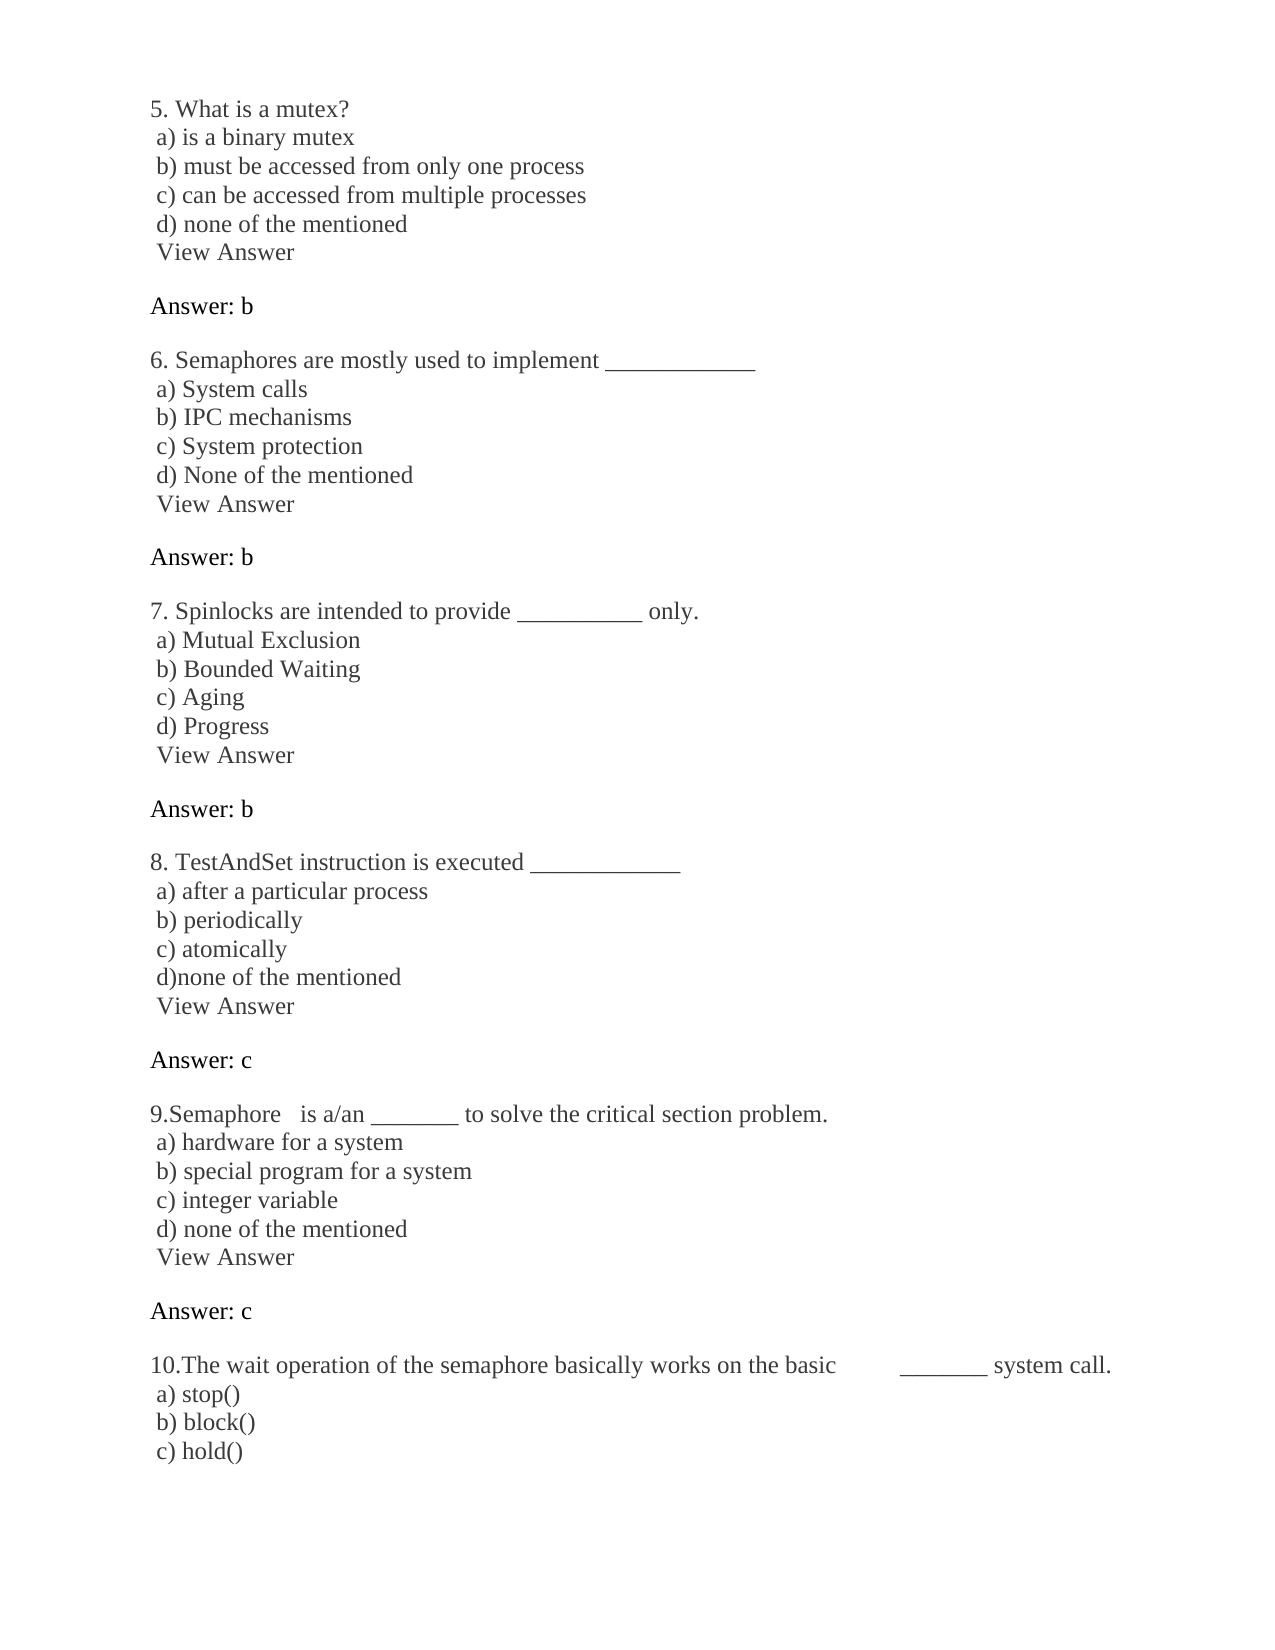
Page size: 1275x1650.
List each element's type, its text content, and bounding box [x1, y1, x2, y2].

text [150, 1350, 1125, 1465]
text 8. TestAndSet instruction is executed ____________ a) after a particular process b) periodically c) atomically d)none of the mentioned View Answer [150, 847, 1125, 1020]
text Answer: c [150, 1296, 1125, 1325]
text 5. What is a mutex? a) is a binary mutex b) must be accessed from only one process c) can be accessed from multiple processes d) none of the mentioned View Answer [150, 94, 1125, 266]
text Answer: c [150, 1045, 1125, 1074]
text Answer: b [150, 542, 1125, 571]
text 9.Semaphore is a/an _______ to solve the critical section problem. a) hardware for a system b) special program for a system c) integer variable d) none of the mentioned View Answer [150, 1099, 1125, 1271]
text Answer: b [150, 291, 1125, 320]
text 7. Spinlocks are intended to provide __________ only. a) Mutual Exclusion b) Bounded Waiting c) Aging d) Progress View Answer [150, 596, 1125, 769]
text Answer: b [150, 794, 1125, 822]
text 6. Semaphores are mostly used to implement ____________ a) System calls b) IPC mechanisms c) System protection d) None of the mentioned View Answer [150, 345, 1125, 517]
